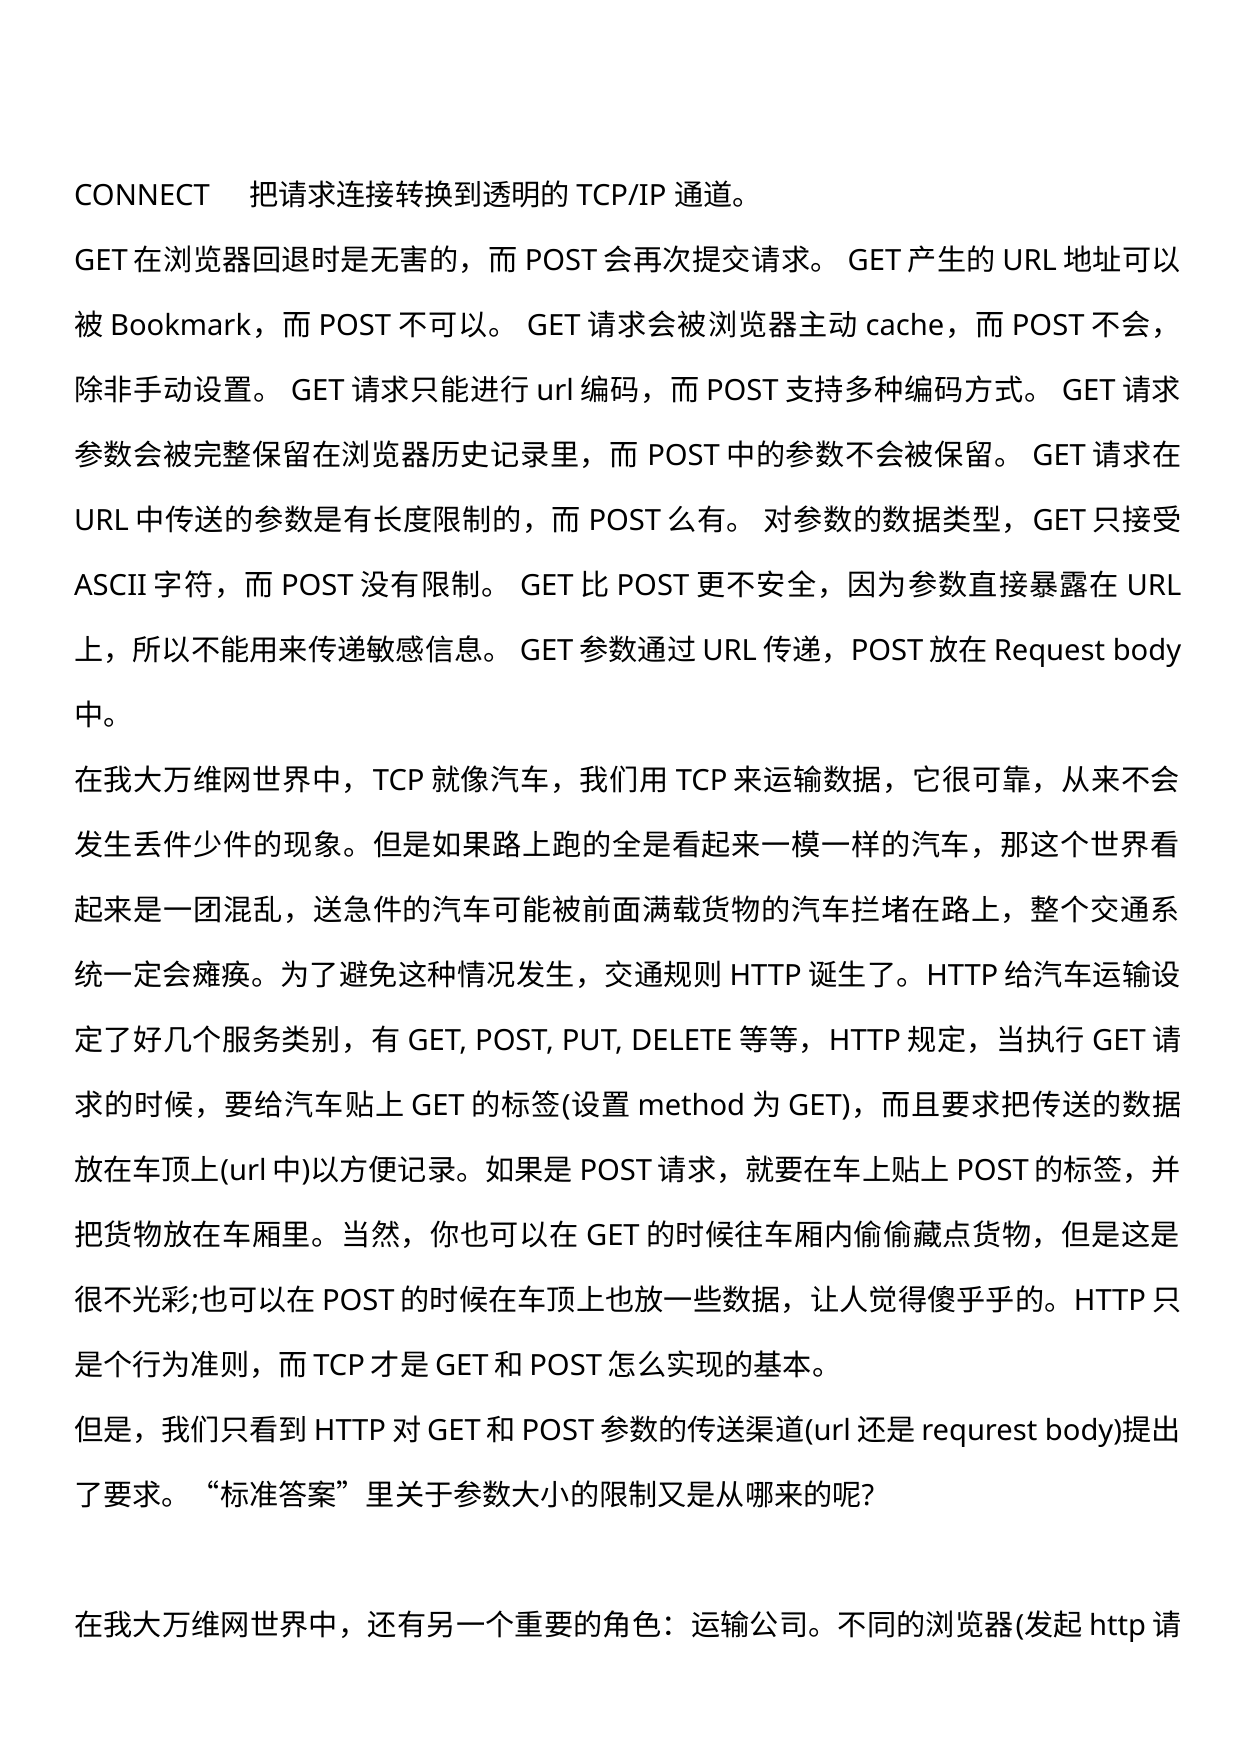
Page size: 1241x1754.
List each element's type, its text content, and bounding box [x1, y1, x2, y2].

text 但是，我们只看到HTTP对GET和POST参数的传送渠道(url还是requrest body)提出了要求。“标准答案”里关于参数大小的限制又是从哪来的呢? [74, 1395, 1181, 1525]
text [74, 1590, 1181, 1655]
text CONNECT 把请求连接转换到透明的 TCP/IP 通道。 [74, 160, 1181, 225]
text 在我大万维网世界中，TCP就像汽车，我们用TCP来运输数据，它很可靠，从来不会发生丢件少件的现象。但是如果路上跑的全是看起来一模一样的汽车，那这个世界看起来是一团混乱，送急件的汽车可能被前面满载货物的汽车拦堵在路上，整个交通系统一定会瘫痪。为了避免这种情况发生，交通规则HTTP诞生了。HTTP给汽车运输设定了好几个服务类别，有GET, POST, PUT, DELETE等等，HTTP规定，当执行GET请求的时候，要给汽车贴上GET的标签(设置method为GET)，而且要求把传送的数据放在车顶上(url中)以方便记录。如果是POST请求，就要在车上贴上POST的标签，并把货物放在车厢里。当然，你也可以在GET的时候往车厢内偷偷藏点货物，但是这是很不光彩;也可以在POST的时候在车顶上也放一些数据，让人觉得傻乎乎的。HTTP只是个行为准则，而TCP才是GET和POST怎么实现的基本。 [74, 745, 1181, 1395]
text GET在浏览器回退时是无害的，而POST会再次提交请求。 GET产生的URL地址可以被Bookmark，而POST不可以。 GET请求会被浏览器主动cache，而POST不会，除非手动设置。 GET请求只能进行url编码，而POST支持多种编码方式。 GET请求参数会被完整保留在浏览器历史记录里，而POST中的参数不会被保留。 GET请求在URL中传送的参数是有长度限制的，而POST么有。 对参数的数据类型，GET只接受ASCII字符，而POST没有限制。 GET比POST更不安全，因为参数直接暴露在URL上，所以不能用来传递敏感信息。 GET参数通过URL传递，POST放在Request body中。 [74, 225, 1181, 745]
